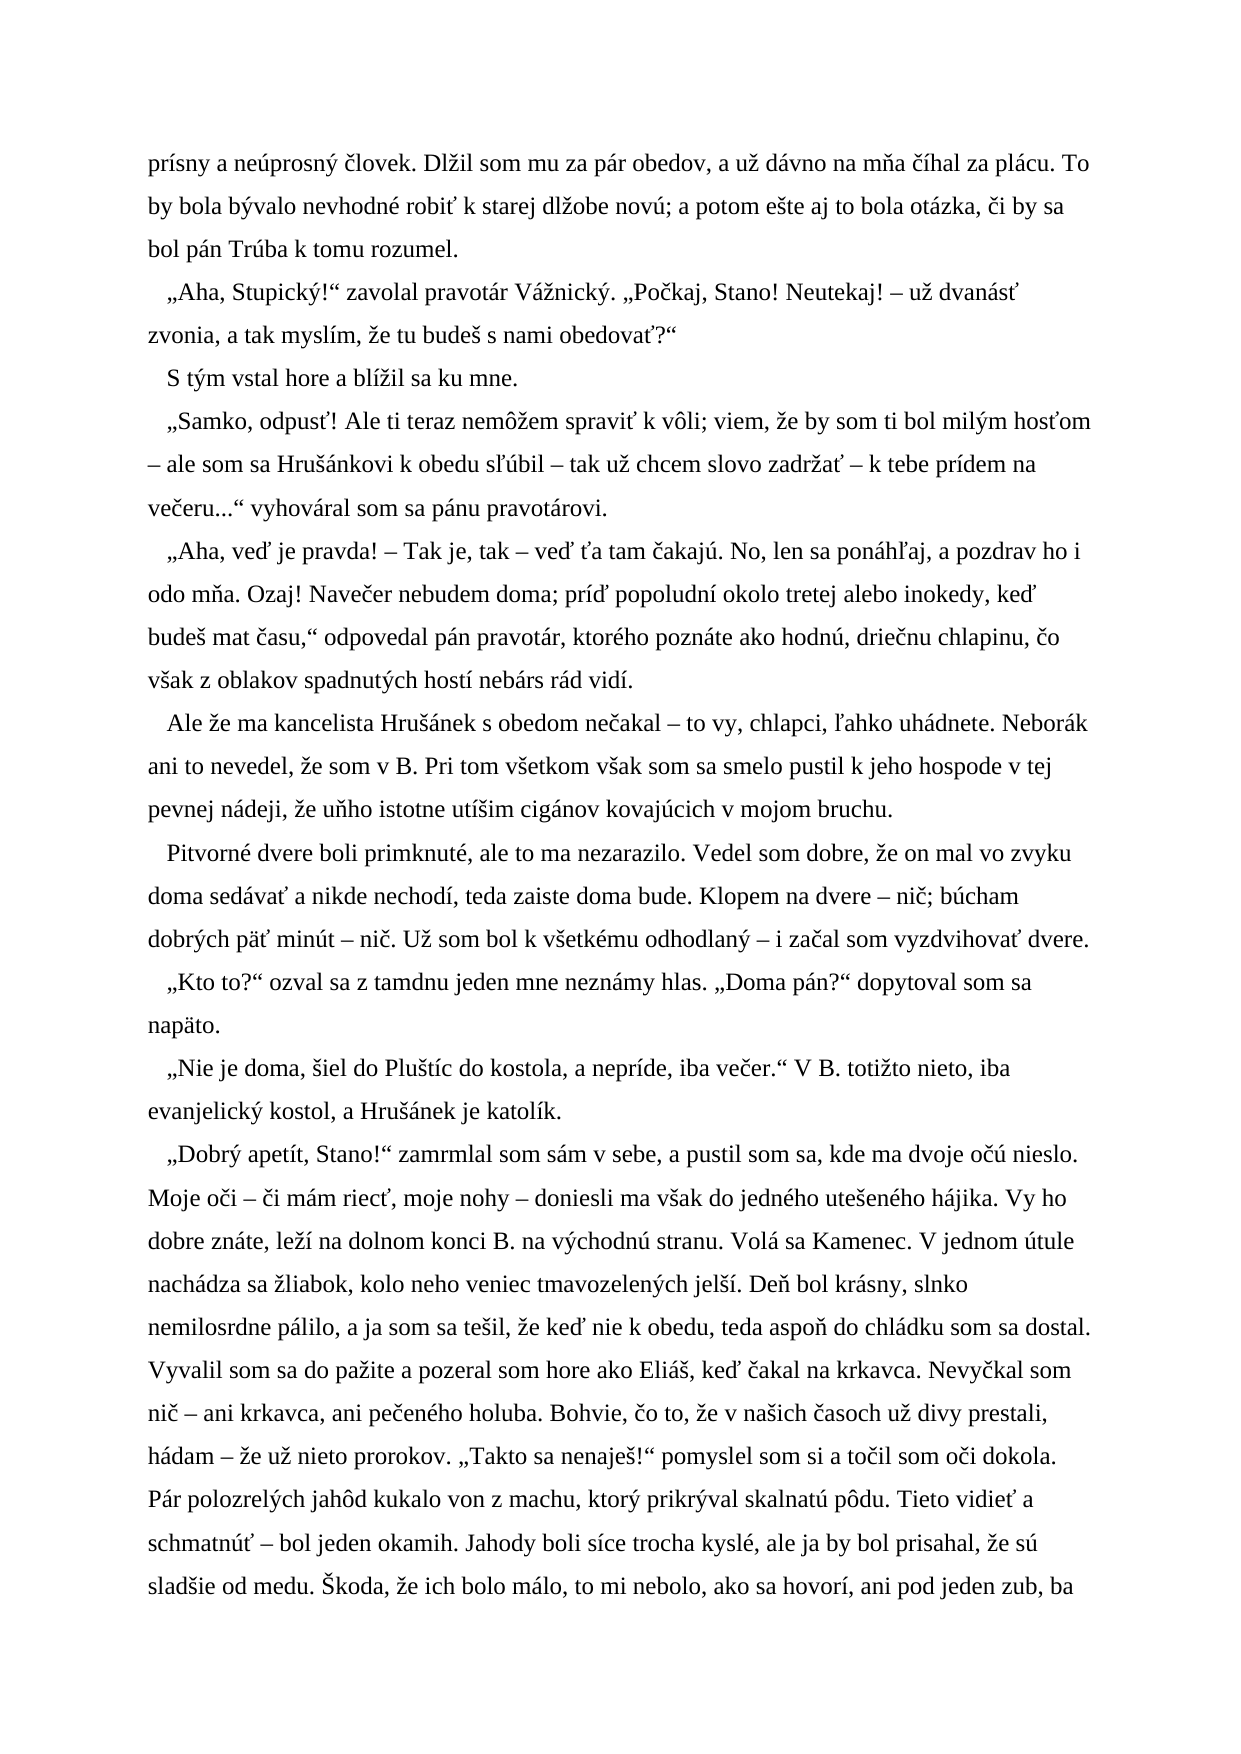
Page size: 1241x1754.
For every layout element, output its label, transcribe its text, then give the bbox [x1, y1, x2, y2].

text „Aha, veď je pravda! – Tak je, tak – veď ťa tam čakajú. No, len sa ponáhľaj, a pozdrav ho i odo mňa. Ozaj! Navečer nebudem doma; príď popoludní okolo tretej alebo inokedy, keď budeš mat času,“ odpovedal pán pravotár, ktorého poznáte ako hodnú, driečnu chlapinu, čo však z oblakov spadnutých hostí nebárs rád vidí. [148, 536, 1093, 694]
text „Dobrý apetít, Stano!“ zamrmlal som sám v sebe, a pustil som sa, kde ma dvoje očú nieslo. [148, 1139, 1093, 1168]
text Ale že ma kancelista Hrušánek s obedom nečakal – to vy, chlapci, ľahko uhádnete. Neborák ani to nevedel, že som v B. Pri tom všetkom však som sa smelo pustil k jeho hospode v tej pevnej nádeji, že uňho istotne utíšim cigánov kovajúcich v mojom bruchu. [148, 708, 1093, 823]
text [148, 1183, 1093, 1599]
text „Kto to?“ ozval sa z tamdnu jeden mne neznámy hlas. „Doma pán?“ dopytoval som sa napäto. [148, 967, 1093, 1039]
text „Aha, Stupický!“ zavolal pravotár Vážnický. „Počkaj, Stano! Neutekaj! – už dvanásť zvonia, a tak myslím, že tu budeš s nami obedovať?“ [148, 277, 1093, 349]
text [148, 148, 1093, 263]
text Pitvorné dvere boli primknuté, ale to ma nezarazilo. Vedel som dobre, že on mal vo zvyku doma sedávať a nikde nechodí, teda zaiste doma bude. Klopem na dvere – nič; búcham dobrých päť minút – nič. Už som bol k všetkému odhodlaný – i začal som vyzdvihovať dvere. [148, 838, 1093, 953]
text „Samko, odpusť! Ale ti teraz nemôžem spraviť k vôli; viem, že by som ti bol milým hosťom – ale som sa Hrušánkovi k obedu sľúbil – tak už chcem slovo zadržať – k tebe prídem na večeru...“ vyhováral som sa pánu pravotárovi. [148, 406, 1093, 521]
text „Nie je doma, šiel do Pluštíc do kostola, a nepríde, iba večer.“ V B. totižto nieto, iba evanjelický kostol, a Hrušánek je katolík. [148, 1053, 1093, 1125]
text S tým vstal hore a blížil sa ku mne. [148, 363, 1093, 392]
